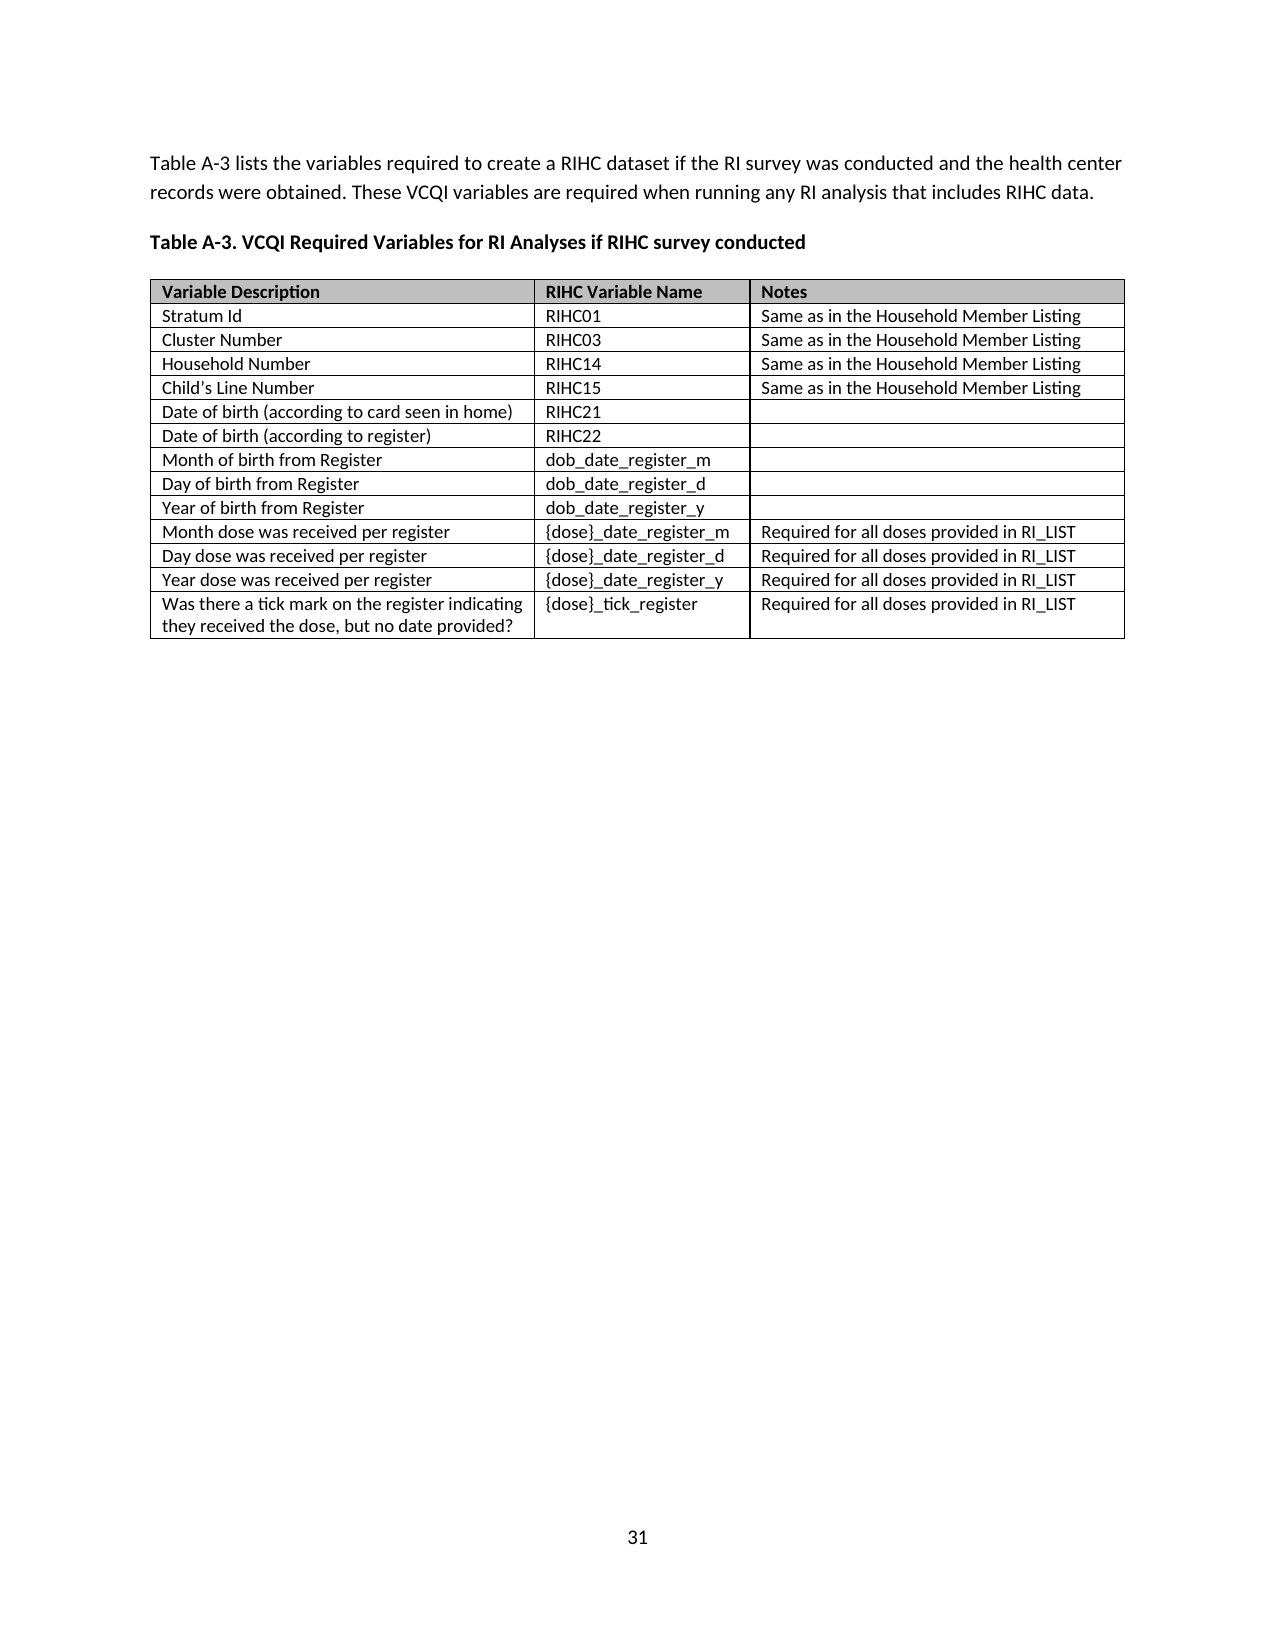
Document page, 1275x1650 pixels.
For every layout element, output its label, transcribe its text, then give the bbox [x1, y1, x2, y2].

table_cell [751, 448, 1124, 471]
text Table A-3. VCQI Required Variables for RI Analyses if RIHC survey conducted [150, 229, 1125, 254]
table_cell RIHC14 [535, 352, 749, 375]
table_cell RIHC21 [535, 400, 749, 423]
table_cell Same as in the Household Member Listing [751, 328, 1124, 351]
table_cell Was there a tick mark on the register indicating they received the dose, but no date provided? [151, 592, 534, 637]
table_cell Cluster Number [151, 328, 534, 351]
table_cell Year of birth from Register [151, 496, 534, 519]
table_cell [751, 472, 1124, 495]
table_cell Month of birth from Register [151, 448, 534, 471]
table_cell Date of birth (according to register) [151, 424, 534, 447]
table_cell Date of birth (according to card seen in home) [151, 400, 534, 423]
text Table A-3 lists the variables required to create a RIHC dataset if the RI survey was conducted and the health center records were obtained. These VCQI variables are required when running any RI analysis that includes RIHC data. [150, 150, 1125, 204]
table_cell dob_date_register_y [535, 496, 749, 519]
table_cell Required for all doses provided in RI_LIST [751, 544, 1124, 567]
table_cell Required for all doses provided in RI_LIST [751, 520, 1124, 543]
table_cell Household Number [151, 352, 534, 375]
table_header Variable Description [151, 280, 534, 303]
table_cell Day of birth from Register [151, 472, 534, 495]
table_cell [751, 400, 1124, 423]
table_cell Month dose was received per register [151, 520, 534, 543]
table_cell RIHC01 [535, 304, 749, 327]
table_cell dob_date_register_d [535, 472, 749, 495]
table_cell dob_date_register_m [535, 448, 749, 471]
table_cell Stratum Id [151, 304, 534, 327]
table_cell {dose}_tick_register [535, 592, 749, 637]
table_header RIHC Variable Name [535, 280, 749, 303]
table_cell {dose}_date_register_y [535, 568, 749, 591]
table_cell Year dose was received per register [151, 568, 534, 591]
table_cell RIHC03 [535, 328, 749, 351]
table_cell [751, 424, 1124, 447]
table_cell Child’s Line Number [151, 376, 534, 399]
table_cell RIHC22 [535, 424, 749, 447]
table_cell [751, 496, 1124, 519]
table_cell Same as in the Household Member Listing [751, 376, 1124, 399]
table_cell {dose}_date_register_d [535, 544, 749, 567]
table_cell Same as in the Household Member Listing [751, 304, 1124, 327]
table_cell Required for all doses provided in RI_LIST [751, 592, 1124, 637]
table_cell {dose}_date_register_m [535, 520, 749, 543]
table_cell Same as in the Household Member Listing [751, 352, 1124, 375]
table_cell RIHC15 [535, 376, 749, 399]
table_cell Day dose was received per register [151, 544, 534, 567]
table_header Notes [751, 280, 1124, 303]
table_cell Required for all doses provided in RI_LIST [751, 568, 1124, 591]
